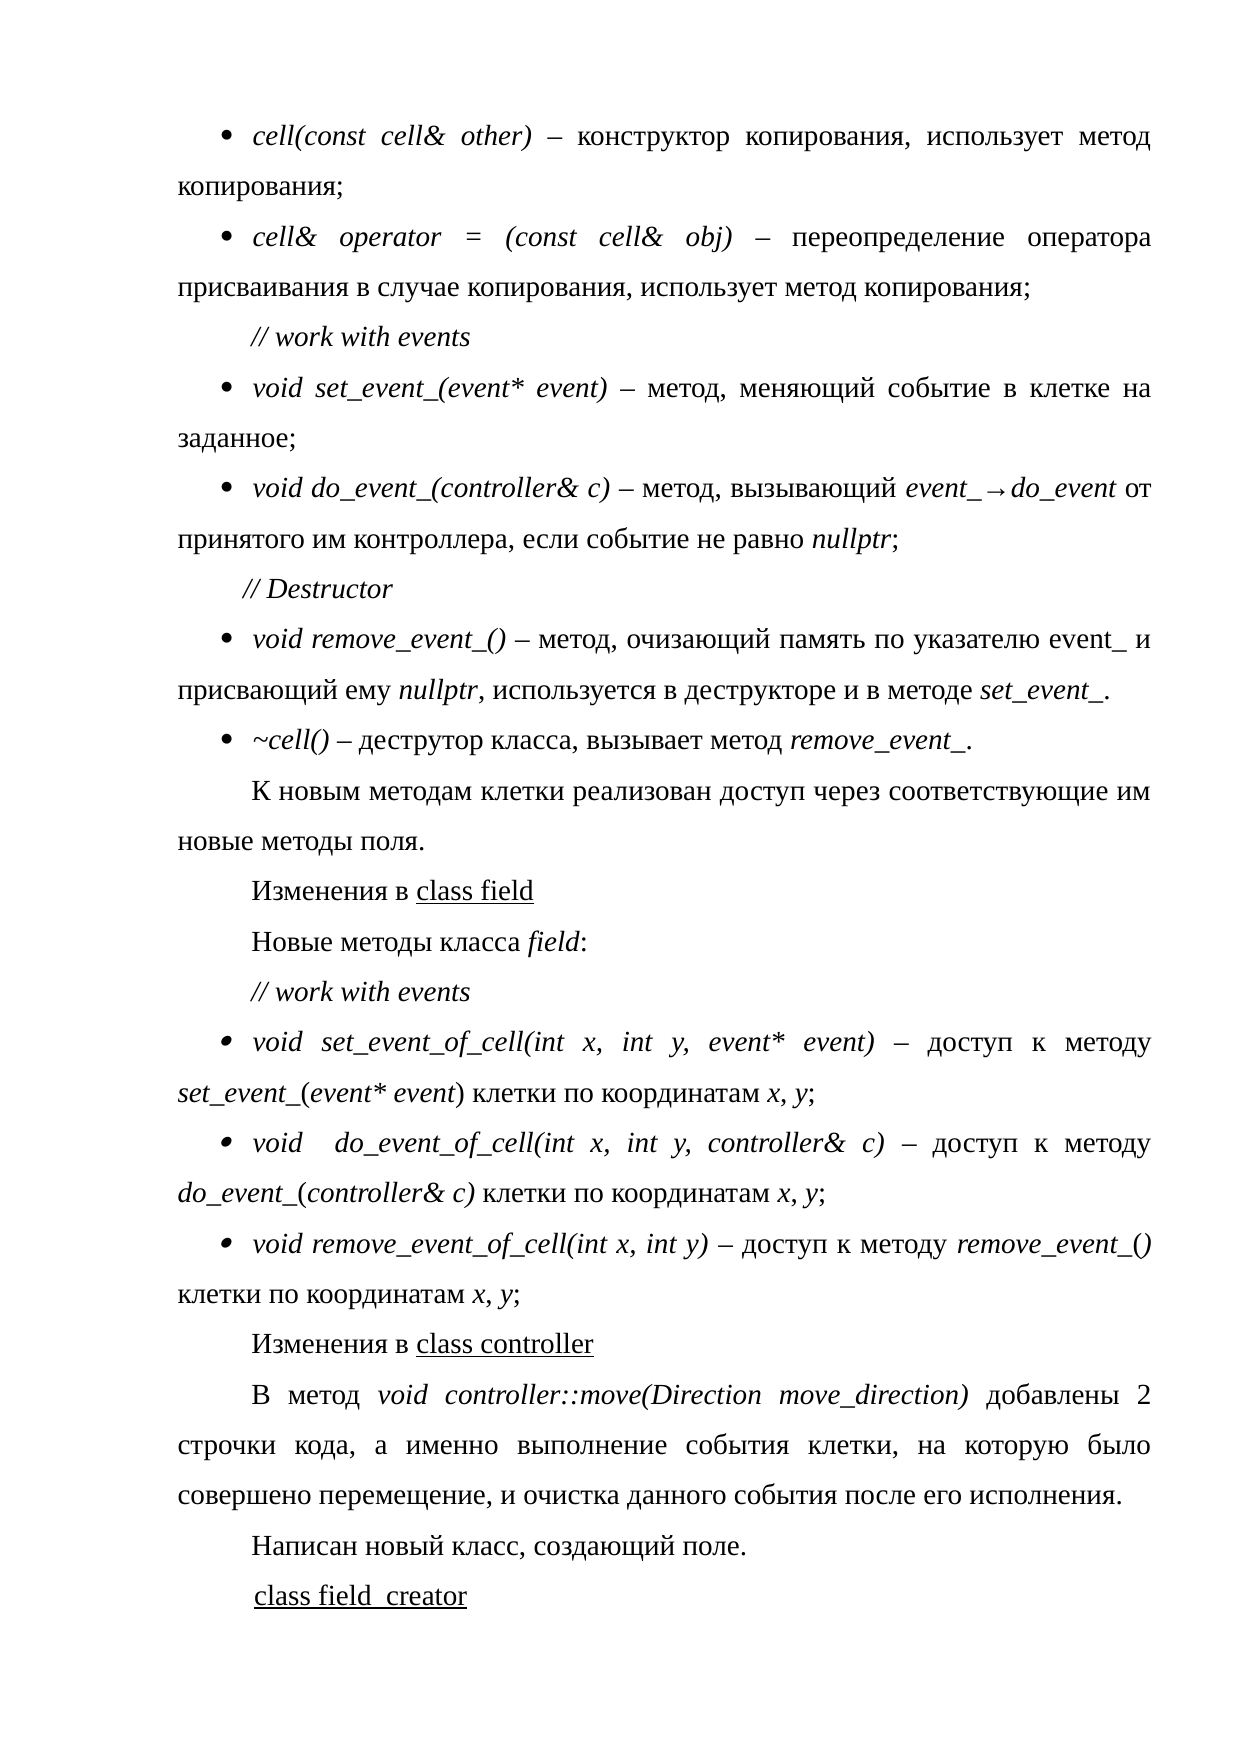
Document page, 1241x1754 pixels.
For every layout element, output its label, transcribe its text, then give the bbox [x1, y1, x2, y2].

text Изменения в class controller [177, 1327, 1152, 1360]
list void do_event_(controller& c) – метод, вызывающий event_→do_event от принятого им контроллера, если событие не равно nullptr; [177, 471, 1152, 554]
text Изменения в class field [177, 873, 1152, 907]
list void set_event_(event* event) – метод, меняющий событие в клетке на заданное; [177, 370, 1152, 454]
text class field_creator [177, 1578, 1152, 1612]
list cell& operator = (const cell& obj) – переопределение оператора присваивания в случае копирования, использует метод копирования; [177, 219, 1152, 303]
text Новые методы класса field: [177, 924, 1152, 957]
text В метод void controller::move(Direction move_direction) добавлены 2 строчки кода, а именно выполнение события клетки, на которую было совершено перемещение, и очистка данного события после его исполнения. [177, 1377, 1152, 1511]
list cell(const cell& other) – конструктор копирования, использует метод копирования; [177, 118, 1152, 202]
text К новым методам клетки реализован доступ через соответствующие им новые методы поля. [177, 773, 1152, 857]
list void remove_event_() – метод, очизающий память по указателю event_ и присвающий ему nullptr, используется в деструкторе и в методе set_event_. [177, 622, 1152, 706]
text // work with events [177, 974, 1152, 1008]
list // Destructor [177, 571, 1152, 605]
text Написан новый класс, создающий поле. [251, 1528, 1152, 1561]
list void do_event_of_cell(int x, int y, controller& c) – доступ к методу do_event_(controller& c) клетки по координатам x, y; [177, 1125, 1152, 1209]
list void remove_event_of_cell(int x, int y) – доступ к методу remove_event_() клетки по координатам x, y; [177, 1226, 1152, 1310]
list ~cell() – деструтор класса, вызывает метод remove_event_. [177, 722, 1152, 756]
list void set_event_of_cell(int x, int y, event* event) – доступ к методу set_event_(event* event) клетки по координатам x, y; [177, 1024, 1152, 1108]
text // work with events [177, 319, 1152, 353]
